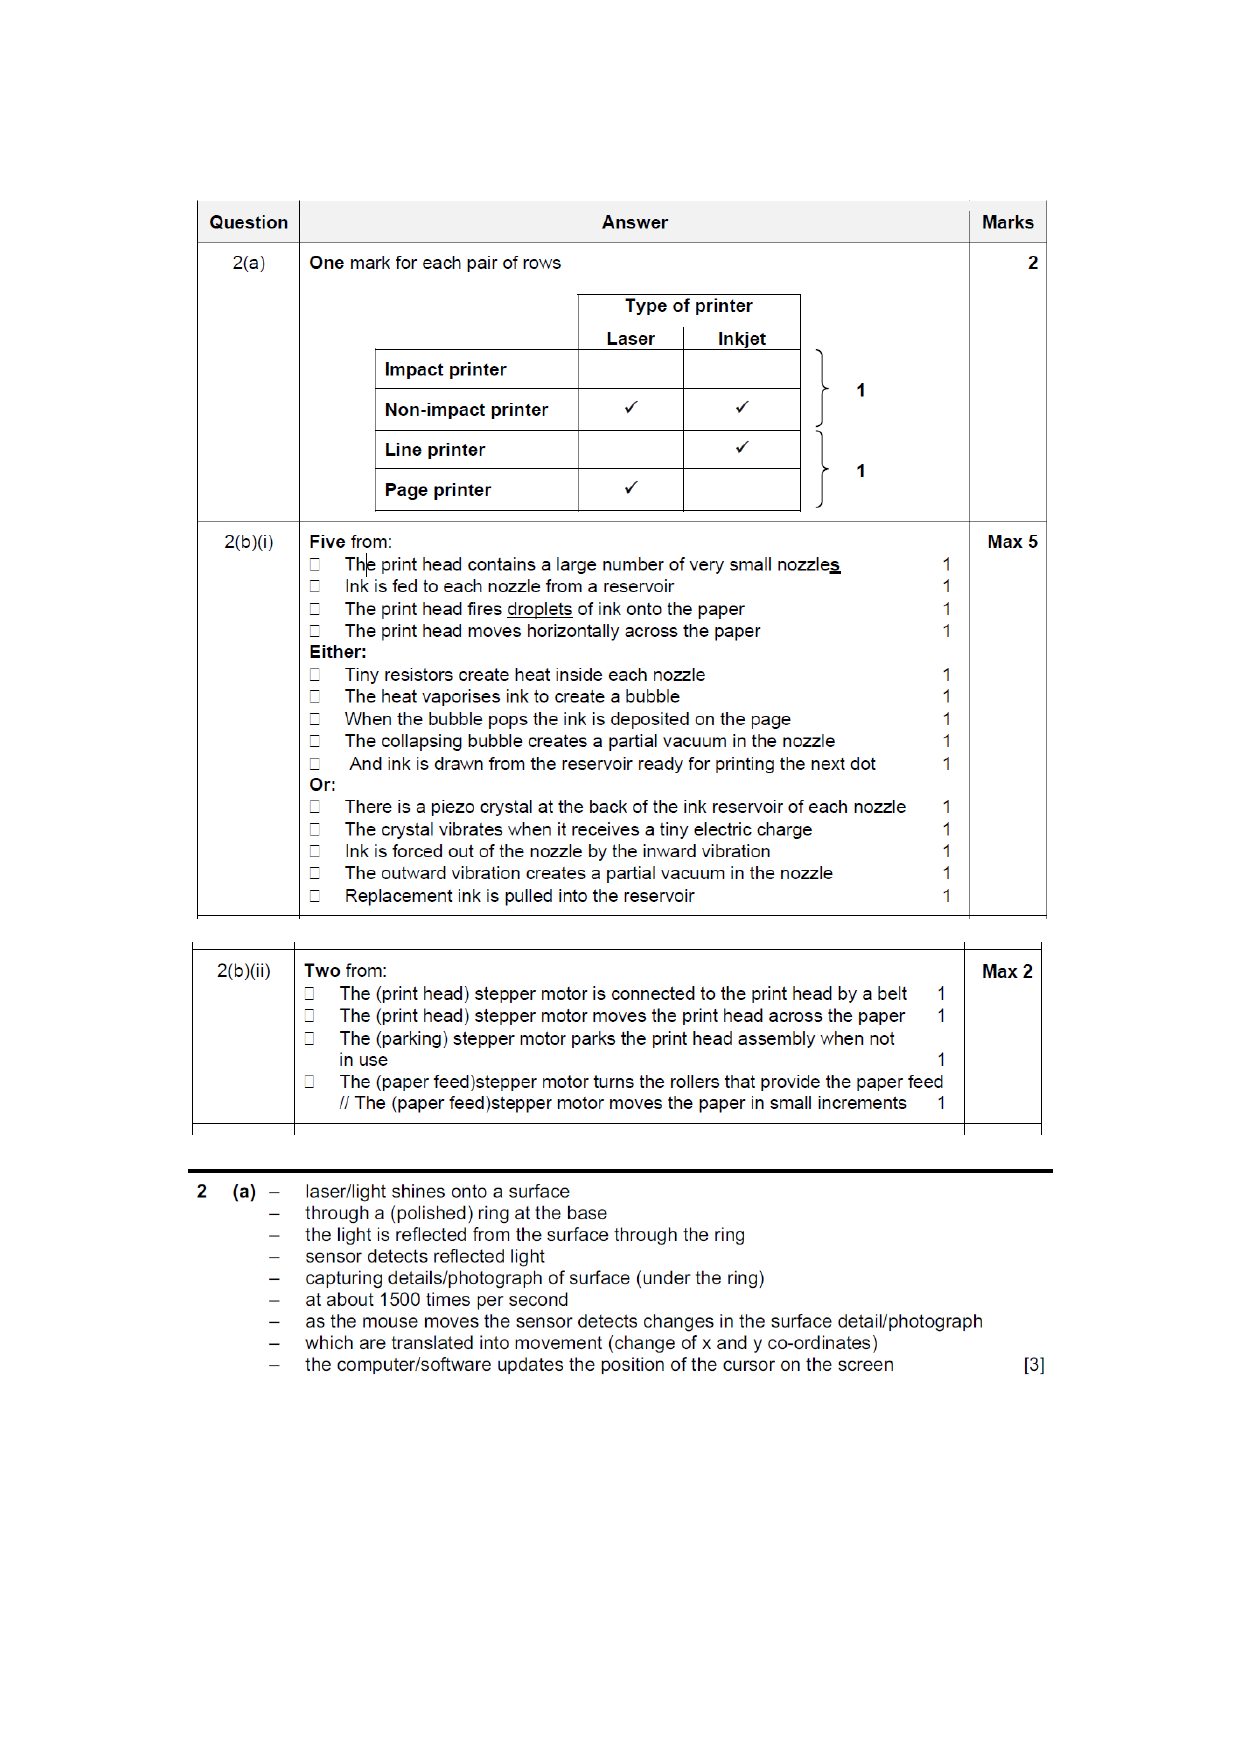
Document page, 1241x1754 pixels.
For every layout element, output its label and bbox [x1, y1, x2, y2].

picture [187, 1172, 1053, 1384]
picture [187, 194, 1053, 919]
picture [187, 942, 1053, 1135]
